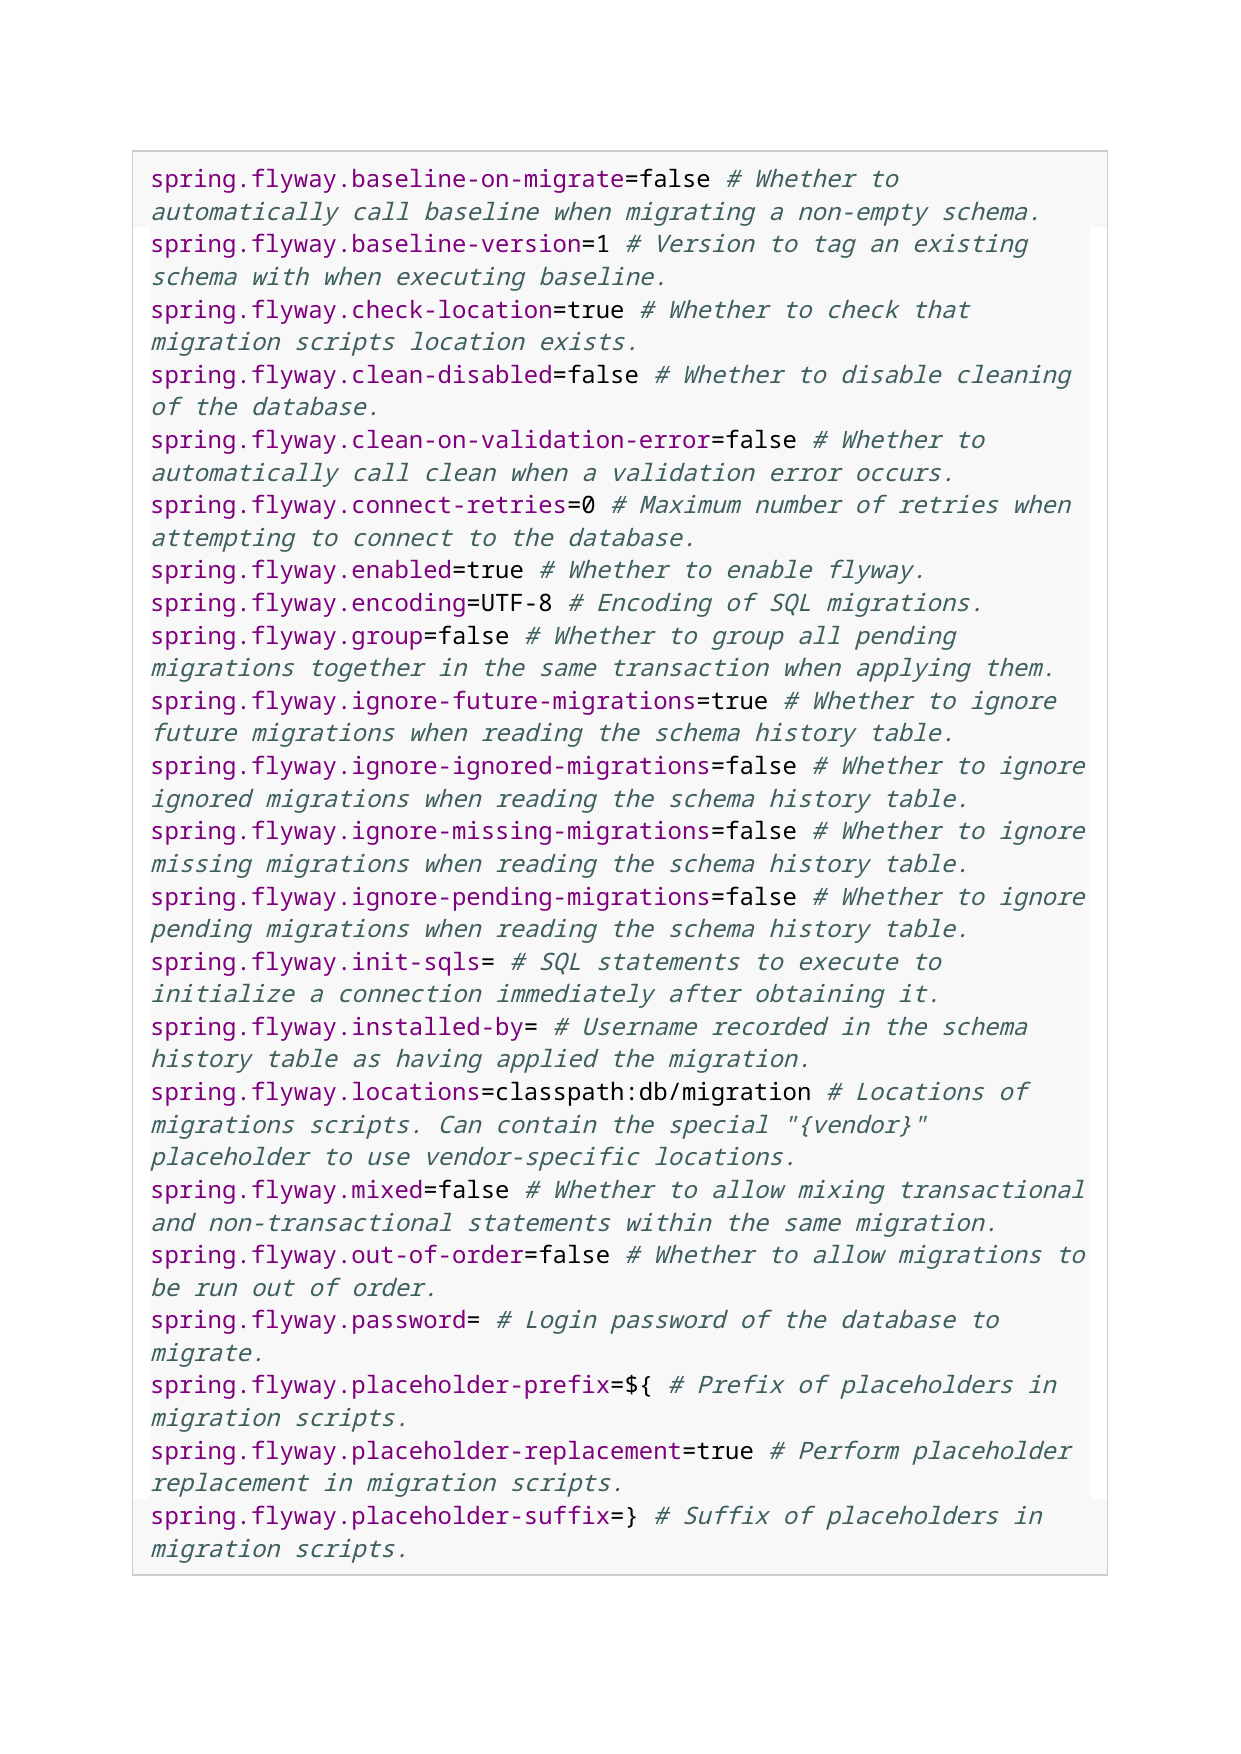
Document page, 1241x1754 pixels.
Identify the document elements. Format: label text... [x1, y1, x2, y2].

text spring.flyway.out-of-order=false # Whether to allow migrations to be run out of order. [150, 1238, 1090, 1303]
text spring.flyway.placeholder-suffix=} # Suffix of placeholders in migration scripts. [133, 1487, 1107, 1574]
text spring.flyway.enabled=true # Whether to enable flyway. [150, 553, 1090, 586]
text spring.flyway.clean-on-validation-error=false # Whether to automatically call clean when a validation error occurs. [150, 423, 1090, 488]
text spring.flyway.clean-disabled=false # Whether to disable cleaning of the database. [150, 358, 1090, 423]
text spring.flyway.baseline-version=1 # Version to tag an existing schema with when executing baseline. [150, 227, 1090, 292]
text spring.flyway.placeholder-prefix=${ # Prefix of placeholders in migration scripts. [150, 1368, 1090, 1433]
text spring.flyway.ignore-missing-migrations=false # Whether to ignore missing migrations when reading the schema history table. [150, 814, 1090, 879]
text spring.flyway.mixed=false # Whether to allow mixing transactional and non-transactional statements within the same migration. [150, 1173, 1090, 1238]
text spring.flyway.connect-retries=0 # Maximum number of retries when attempting to connect to the database. [150, 488, 1090, 553]
text spring.flyway.ignore-pending-migrations=false # Whether to ignore pending migrations when reading the schema history table. [150, 879, 1090, 944]
text spring.flyway.locations=classpath:db/migration # Locations of migrations scripts. Can contain the special "{vendor}" placeholder to use vendor-specific locations. [150, 1075, 1090, 1173]
text spring.flyway.ignore-ignored-migrations=false # Whether to ignore ignored migrations when reading the schema history table. [150, 749, 1090, 814]
text spring.flyway.password= # Login password of the database to migrate. [150, 1303, 1090, 1368]
text spring.flyway.baseline-on-migrate=false # Whether to automatically call baseline when migrating a non-empty schema. [133, 152, 1107, 227]
text spring.flyway.check-location=true # Whether to check that migration scripts location exists. [150, 292, 1090, 358]
text spring.flyway.installed-by= # Username recorded in the schema history table as having applied the migration. [150, 1010, 1090, 1075]
text spring.flyway.group=false # Whether to group all pending migrations together in the same transaction when applying them. [150, 618, 1090, 684]
text spring.flyway.encoding=UTF-8 # Encoding of SQL migrations. [150, 586, 1090, 618]
text spring.flyway.ignore-future-migrations=true # Whether to ignore future migrations when reading the schema history table. [150, 684, 1090, 749]
text spring.flyway.placeholder-replacement=true # Perform placeholder replacement in migration scripts. [150, 1433, 1090, 1487]
text spring.flyway.init-sqls= # SQL statements to execute to initialize a connection immediately after obtaining it. [150, 944, 1090, 1010]
